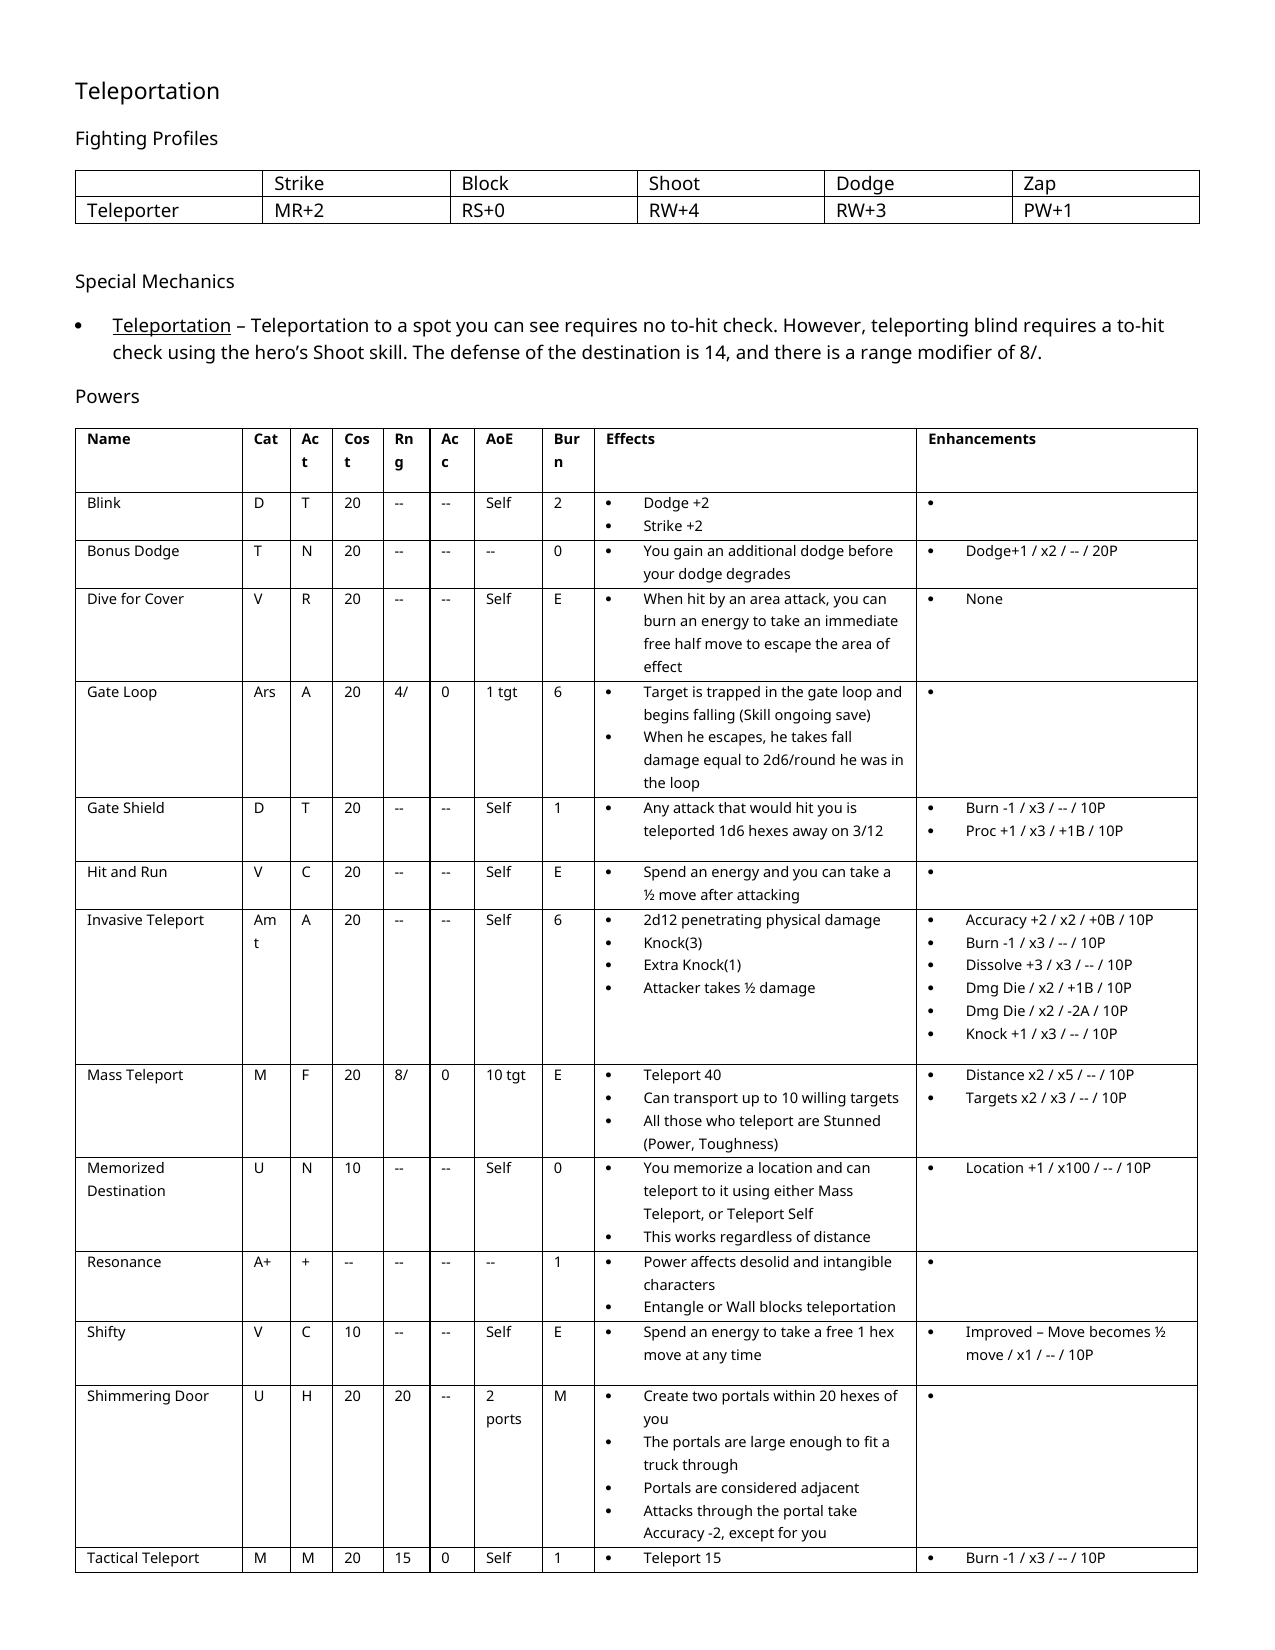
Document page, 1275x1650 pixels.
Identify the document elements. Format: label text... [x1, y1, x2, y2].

table_cell Spend an energy and you can take a ½ move after attacking [595, 862, 916, 908]
table_cell -- [384, 493, 429, 540]
table_cell Target is trapped in the gate loop and begins falling (Skill ongoing save) When he escapes, he takes fall damage equal to 2d6/round he was in the loop [595, 682, 916, 797]
table_cell 0 [543, 1158, 594, 1251]
table_cell 10 [333, 1322, 383, 1385]
text Powers [75, 384, 1200, 409]
table_cell H [291, 1386, 332, 1547]
table_cell RW+4 [638, 197, 824, 223]
table_cell -- [431, 1322, 474, 1385]
table_cell Teleporter [76, 197, 262, 223]
table_cell 10 [333, 1158, 383, 1251]
table_cell V [243, 862, 290, 908]
table_cell Accuracy +2 / x2 / +0B / 10P Burn -1 / x3 / -- / 10P Dissolve +3 / x3 / -- / 10P Dmg Die / x2 / +1B / 10P Dmg Die / x2 / -2A / 10P Knock +1 / x3 / -- / 10P [917, 910, 1197, 1064]
table_cell [917, 1252, 1197, 1321]
table_cell A [291, 910, 332, 1064]
table_cell -- [384, 1252, 429, 1321]
table_cell 20 [333, 910, 383, 1064]
table_cell E [543, 1065, 594, 1157]
table_header Zap [1013, 171, 1199, 196]
table_cell M [243, 1065, 290, 1157]
table_cell [917, 1386, 1197, 1547]
table_cell Amt [243, 910, 290, 1064]
table_cell 6 [543, 682, 594, 797]
table_cell Bonus Dodge [76, 541, 242, 587]
table_cell E [543, 1322, 594, 1385]
table_cell [917, 493, 1197, 540]
table_header Dodge [825, 171, 1012, 196]
table_cell 0 [543, 541, 594, 587]
table_cell 1 [543, 1252, 594, 1321]
table_header Acc [431, 429, 474, 492]
table_cell 20 [333, 798, 383, 861]
table_cell Invasive Teleport [76, 910, 242, 1064]
table_cell A+ [243, 1252, 290, 1321]
table_cell Distance x2 / x5 / -- / 10P Targets x2 / x3 / -- / 10P [917, 1065, 1197, 1157]
text Teleportation [75, 75, 1200, 106]
table_cell T [291, 493, 332, 540]
table_cell E [543, 862, 594, 908]
table_cell E [543, 589, 594, 681]
table_cell -- [384, 541, 429, 587]
table_cell 8/ [384, 1065, 429, 1157]
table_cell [595, 1548, 916, 1572]
table_cell [917, 682, 1197, 797]
table_header Burn [543, 429, 594, 492]
table_cell 1 [543, 1548, 594, 1572]
table_cell 1 [543, 798, 594, 861]
table_cell 0 [431, 682, 474, 797]
table_cell -- [431, 1386, 474, 1547]
table_cell RS+0 [451, 197, 637, 223]
table_cell V [243, 1322, 290, 1385]
table_cell -- [384, 910, 429, 1064]
table_cell Create two portals within 20 hexes of you The portals are large enough to fit a truck through Portals are considered adjacent Attacks through the portal take Accuracy -2, except for you [595, 1386, 916, 1547]
table_cell Teleport 40 Can transport up to 10 willing targets All those who teleport are Stunned (Power, Toughness) [595, 1065, 916, 1157]
table_cell [917, 862, 1197, 908]
table_cell Gate Loop [76, 682, 242, 797]
table_cell RW+3 [825, 197, 1012, 223]
table_cell -- [475, 1252, 542, 1321]
table_header Effects [595, 429, 916, 492]
table_cell Self [475, 1158, 542, 1251]
table_cell 1 tgt [475, 682, 542, 797]
table_cell Tactical Teleport [76, 1548, 242, 1572]
table_header Name [76, 429, 242, 492]
table_cell Dodge+1 / x2 / -- / 20P [917, 541, 1197, 587]
table_cell -- [475, 541, 542, 587]
table_cell 20 [333, 589, 383, 681]
table_header Cat [243, 429, 290, 492]
table_cell M [243, 1548, 290, 1572]
table_cell A [291, 682, 332, 797]
table_cell 20 [333, 541, 383, 587]
table_cell -- [384, 1322, 429, 1385]
table_cell -- [431, 910, 474, 1064]
table_header Strike [263, 171, 450, 196]
table_cell T [291, 798, 332, 861]
table_cell You gain an additional dodge before your dodge degrades [595, 541, 916, 587]
table_header AoE [475, 429, 542, 492]
table_cell 20 [333, 1548, 383, 1572]
table_cell Memorized Destination [76, 1158, 242, 1251]
table_cell 20 [333, 493, 383, 540]
table_cell -- [431, 1158, 474, 1251]
table_header Enhancements [917, 429, 1197, 492]
table_cell 20 [333, 1065, 383, 1157]
table_cell Power affects desolid and intangible characters Entangle or Wall blocks teleportation [595, 1252, 916, 1321]
table_cell R [291, 589, 332, 681]
table_cell Dive for Cover [76, 589, 242, 681]
table_cell -- [384, 1158, 429, 1251]
table_cell M [291, 1548, 332, 1572]
table_cell None [917, 589, 1197, 681]
table_cell V [243, 589, 290, 681]
table_cell Mass Teleport [76, 1065, 242, 1157]
table_cell Self [475, 589, 542, 681]
table_cell PW+1 [1013, 197, 1199, 223]
table_cell Self [475, 493, 542, 540]
table_cell 0 [431, 1065, 474, 1157]
table_cell Blink [76, 493, 242, 540]
text Special Mechanics [75, 268, 1200, 293]
table_cell 0 [431, 1548, 474, 1572]
table_header Cost [333, 429, 383, 492]
table_cell -- [333, 1252, 383, 1321]
table_cell -- [431, 589, 474, 681]
table_header Act [291, 429, 332, 492]
table_cell 20 [333, 1386, 383, 1547]
table_cell Self [475, 1548, 542, 1572]
table_cell Burn -1 / x3 / -- / 10P Proc +1 / x3 / +1B / 10P [917, 798, 1197, 861]
table_header Block [451, 171, 637, 196]
table_cell Resonance [76, 1252, 242, 1321]
table_cell -- [431, 1252, 474, 1321]
table_cell F [291, 1065, 332, 1157]
table_cell Self [475, 910, 542, 1064]
table_cell -- [431, 862, 474, 908]
table_cell U [243, 1386, 290, 1547]
table_cell C [291, 862, 332, 908]
table_cell 2 [543, 493, 594, 540]
table_cell -- [431, 493, 474, 540]
table_cell MR+2 [263, 197, 450, 223]
table_header Rng [384, 429, 429, 492]
table_cell C [291, 1322, 332, 1385]
table_cell 6 [543, 910, 594, 1064]
table_cell N [291, 541, 332, 587]
table_cell -- [384, 798, 429, 861]
table_cell Ars [243, 682, 290, 797]
table_cell T [243, 541, 290, 587]
table_cell 4/ [384, 682, 429, 797]
table_cell Improved – Move becomes ½ move / x1 / -- / 10P [917, 1322, 1197, 1385]
table_cell -- [431, 541, 474, 587]
table_cell Shifty [76, 1322, 242, 1385]
text Fighting Profiles [75, 125, 1200, 151]
table_cell -- [384, 589, 429, 681]
table_cell 20 [384, 1386, 429, 1547]
table_cell Dodge +2 Strike +2 [595, 493, 916, 540]
table_cell Hit and Run [76, 862, 242, 908]
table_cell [917, 1548, 1197, 1572]
table_header Shoot [638, 171, 824, 196]
table_cell When hit by an area attack, you can burn an energy to take an immediate free half move to escape the area of effect [595, 589, 916, 681]
table_cell N [291, 1158, 332, 1251]
table_cell 2d12 penetrating physical damage Knock(3) Extra Knock(1) Attacker takes ½ damage [595, 910, 916, 1064]
table_cell You memorize a location and can teleport to it using either Mass Teleport, or Teleport Self This works regardless of distance [595, 1158, 916, 1251]
table_cell 10 tgt [475, 1065, 542, 1157]
table_cell Gate Shield [76, 798, 242, 861]
table_cell + [291, 1252, 332, 1321]
table_cell Shimmering Door [76, 1386, 242, 1547]
table_cell 15 [384, 1548, 429, 1572]
table_cell Self [475, 798, 542, 861]
table_cell D [243, 798, 290, 861]
table_cell Spend an energy to take a free 1 hex move at any time [595, 1322, 916, 1385]
table_cell Any attack that would hit you is teleported 1d6 hexes away on 3/12 [595, 798, 916, 861]
table_cell D [243, 493, 290, 540]
table_cell -- [384, 862, 429, 908]
table_cell Location +1 / x100 / -- / 10P [917, 1158, 1197, 1251]
table_cell 2 ports [475, 1386, 542, 1547]
table_cell M [543, 1386, 594, 1547]
table_cell Self [475, 862, 542, 908]
table_cell 20 [333, 682, 383, 797]
table_header [76, 171, 262, 196]
table_cell -- [431, 798, 474, 861]
list Teleportation – Teleportation to a spot you can see requires no to-hit check. However, teleporting blind requires a to-hit check using the hero’s Shoot skill. The defense of the destination is 14, and there is a range modifier of 8/. [75, 312, 1200, 365]
table_cell Self [475, 1322, 542, 1385]
table_cell U [243, 1158, 290, 1251]
table_cell 20 [333, 862, 383, 908]
